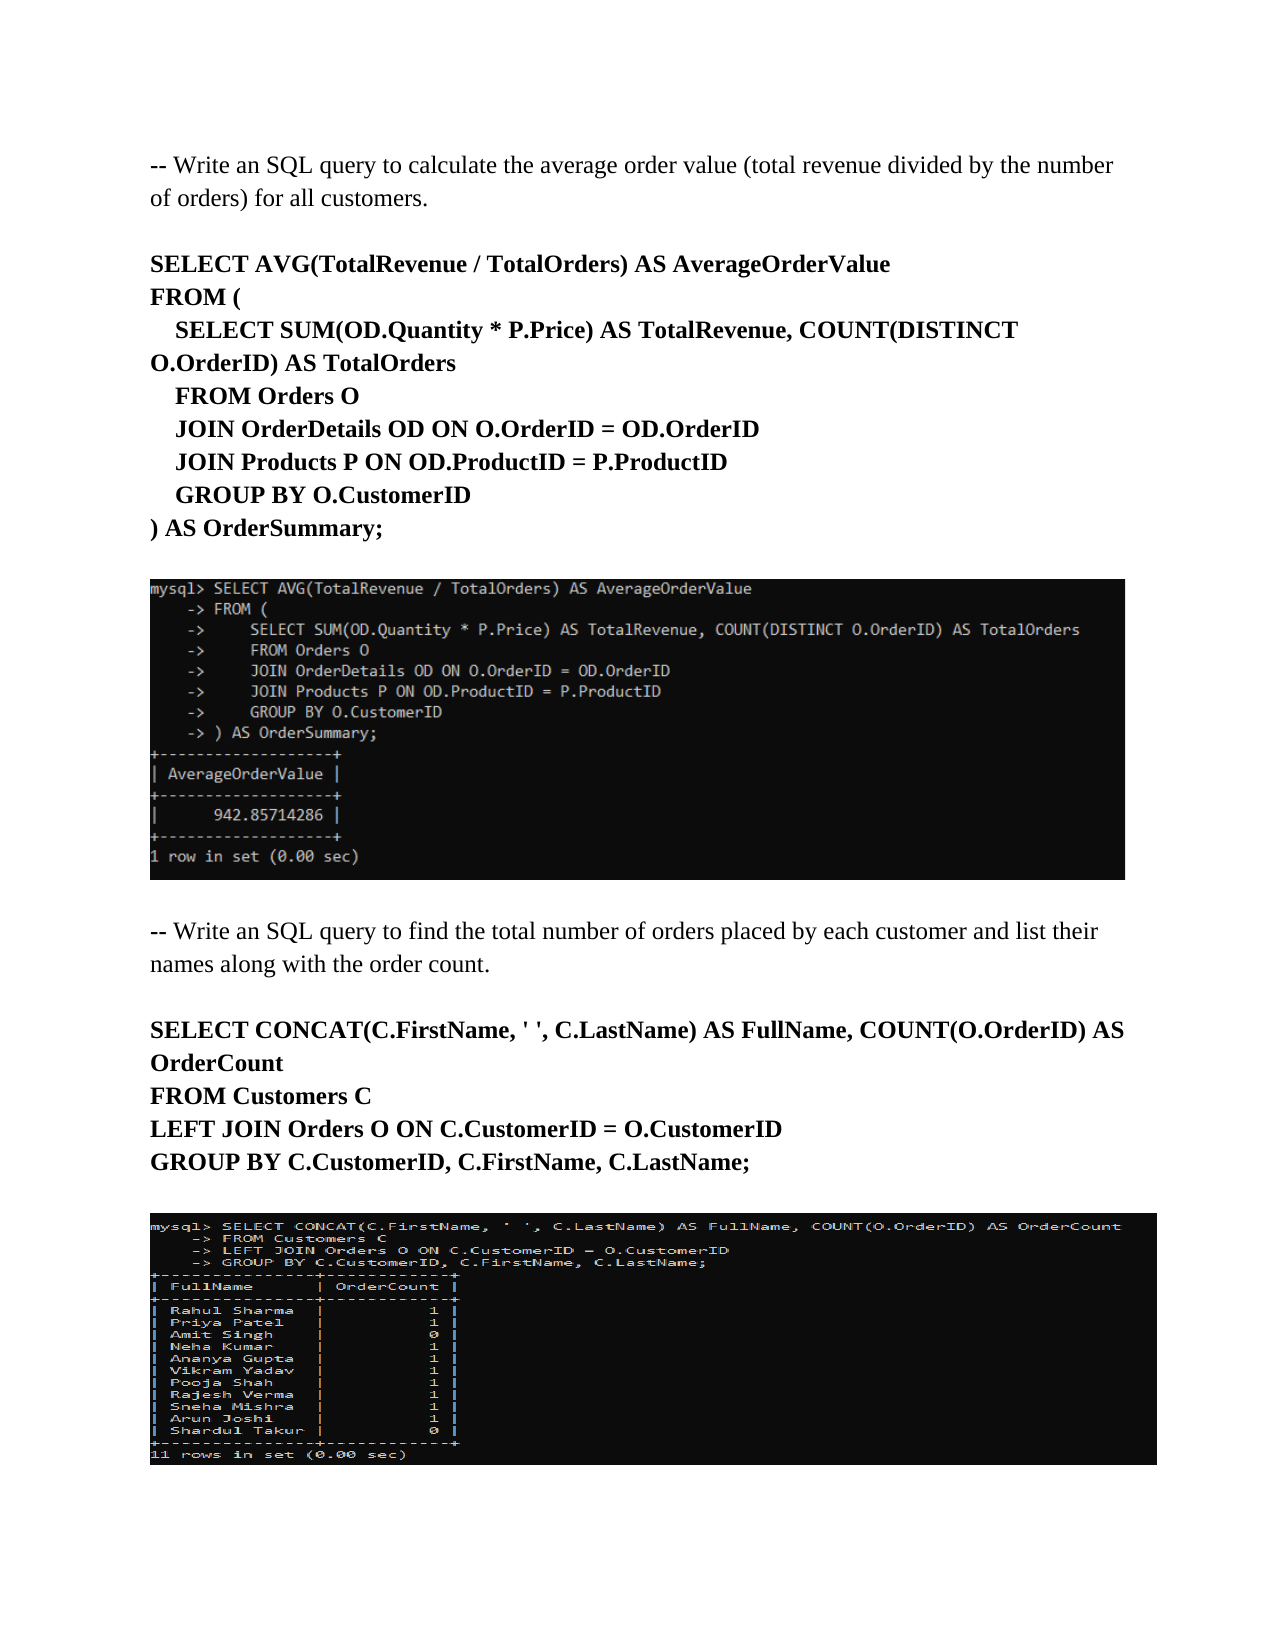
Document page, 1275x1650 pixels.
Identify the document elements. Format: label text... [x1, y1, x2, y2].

picture [150, 579, 1125, 880]
text SELECT SUM(OD.Quantity * P.Price) AS TotalRevenue, COUNT(DISTINCT O.OrderID) AS TotalOrders [150, 315, 1125, 377]
text GROUP BY C.CustomerID, C.FirstName, C.LastName; [150, 1147, 1125, 1176]
text -- Write an SQL query to calculate the average order value (total revenue divided by the number of orders) for all customers. [150, 150, 1125, 212]
text SELECT AVG(TotalRevenue / TotalOrders) AS AverageOrderValue [150, 249, 1125, 278]
text FROM Orders O [150, 381, 1125, 410]
picture [150, 1213, 1157, 1465]
text ) AS OrderSummary; [150, 513, 1125, 542]
text -- Write an SQL query to find the total number of orders placed by each customer and list their names along with the order count. [150, 916, 1125, 978]
text JOIN Products P ON OD.ProductID = P.ProductID [150, 447, 1125, 476]
text SELECT CONCAT(C.FirstName, ' ', C.LastName) AS FullName, COUNT(O.OrderID) AS OrderCount [150, 1015, 1125, 1077]
text JOIN OrderDetails OD ON O.OrderID = OD.OrderID [150, 414, 1125, 443]
text FROM ( [150, 282, 1125, 311]
text FROM Customers C [150, 1081, 1125, 1110]
text GROUP BY O.CustomerID [150, 480, 1125, 509]
text LEFT JOIN Orders O ON C.CustomerID = O.CustomerID [150, 1114, 1125, 1143]
